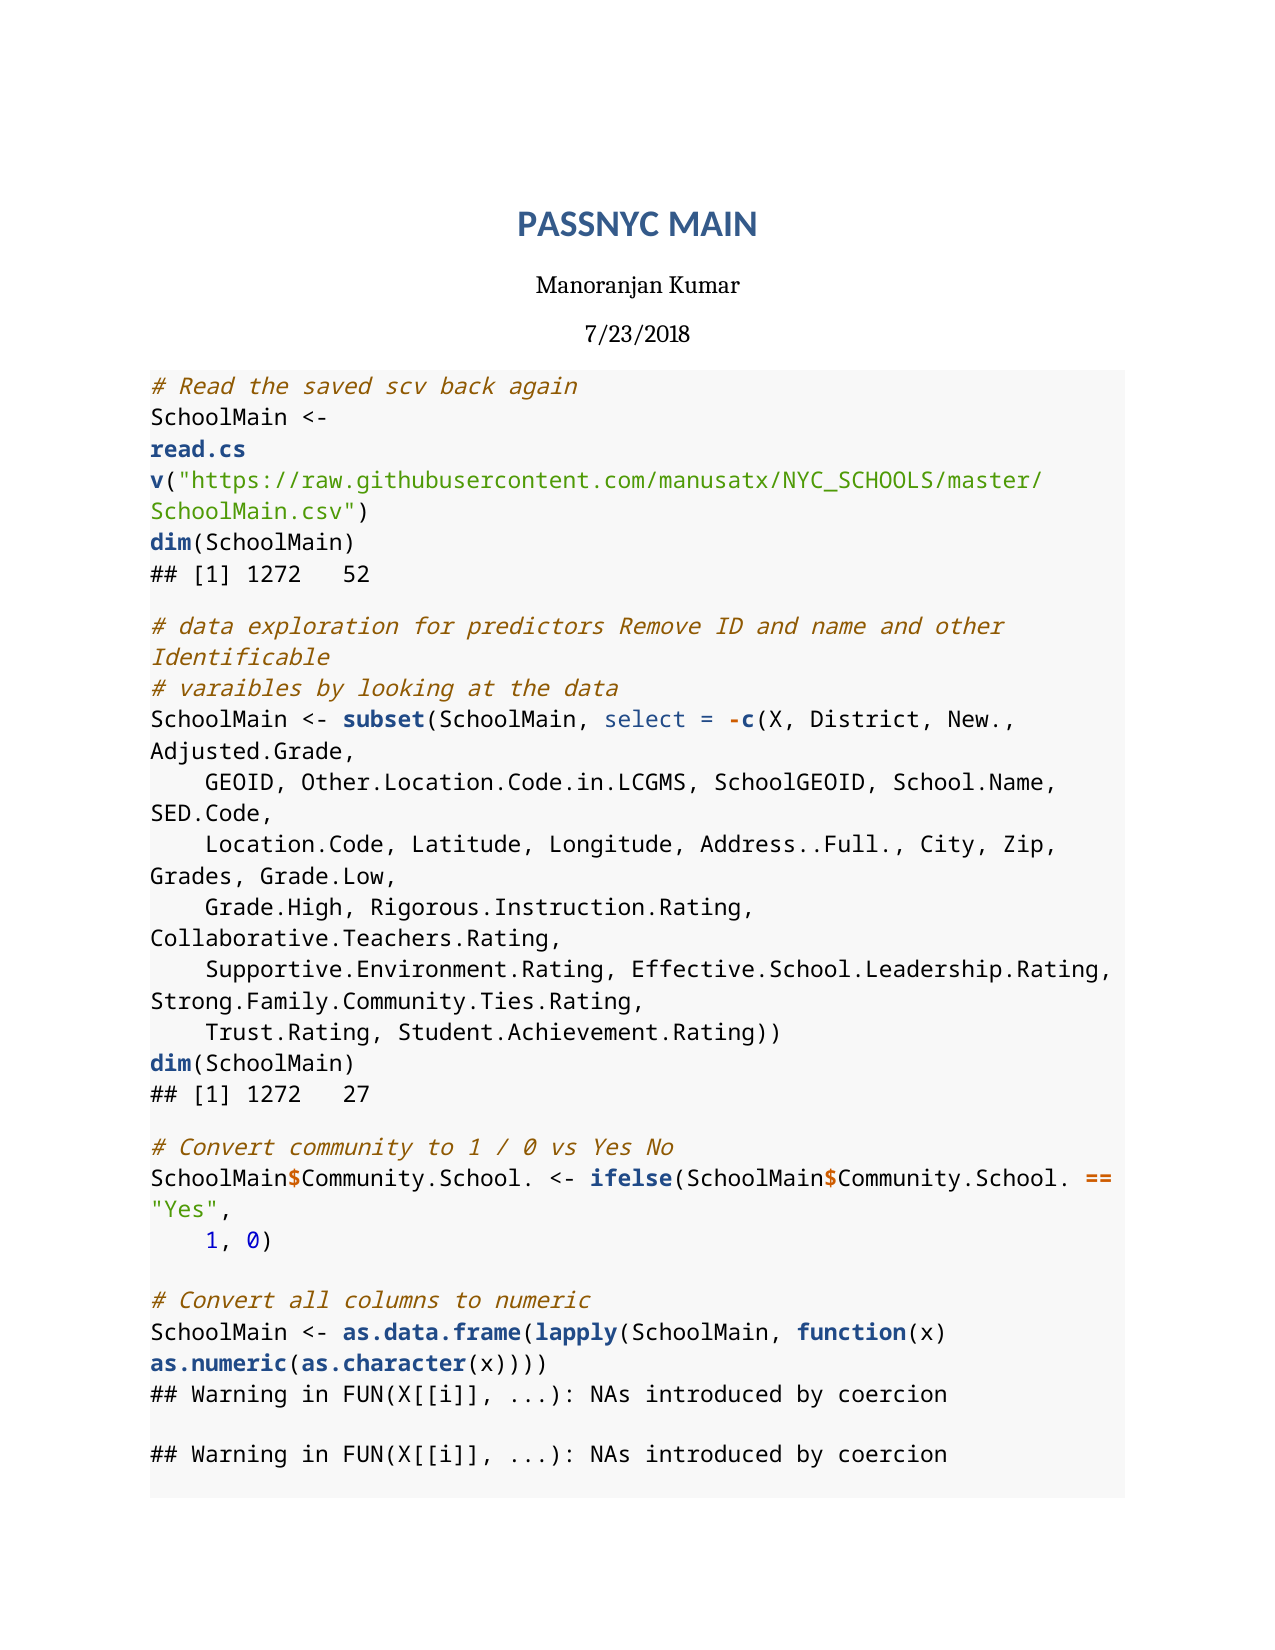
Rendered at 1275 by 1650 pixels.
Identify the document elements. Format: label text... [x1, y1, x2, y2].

text # Read the saved scv back again SchoolMain <- read.csv("https://raw.githubusercontent.com/manusatx/NYC_SCHOOLS/master/SchoolMain.csv") dim(SchoolMain) ## [1] 1272 52 [150, 370, 1125, 589]
text Manoranjan Kumar [150, 271, 1125, 299]
title PASSNYC MAIN [150, 200, 1125, 246]
text 7/23/2018 [150, 320, 1125, 349]
text # data exploration for predictors Remove ID and name and other Identificable # varaibles by looking at the data SchoolMain <- subset(SchoolMain, select = -c(X, District, New., Adjusted.Grade, GEOID, Other.Location.Code.in.LCGMS, SchoolGEOID, School.Name, SED.Code, Location.Code, Latitude, Longitude, Address..Full., City, Zip, Grades, Grade.Low, Grade.High, Rigorous.Instruction.Rating, Collaborative.Teachers.Rating, Supportive.Environment.Rating, Effective.School.Leadership.Rating, Strong.Family.Community.Ties.Rating, Trust.Rating, Student.Achievement.Rating)) dim(SchoolMain) ## [1] 1272 27 [150, 609, 1125, 1109]
